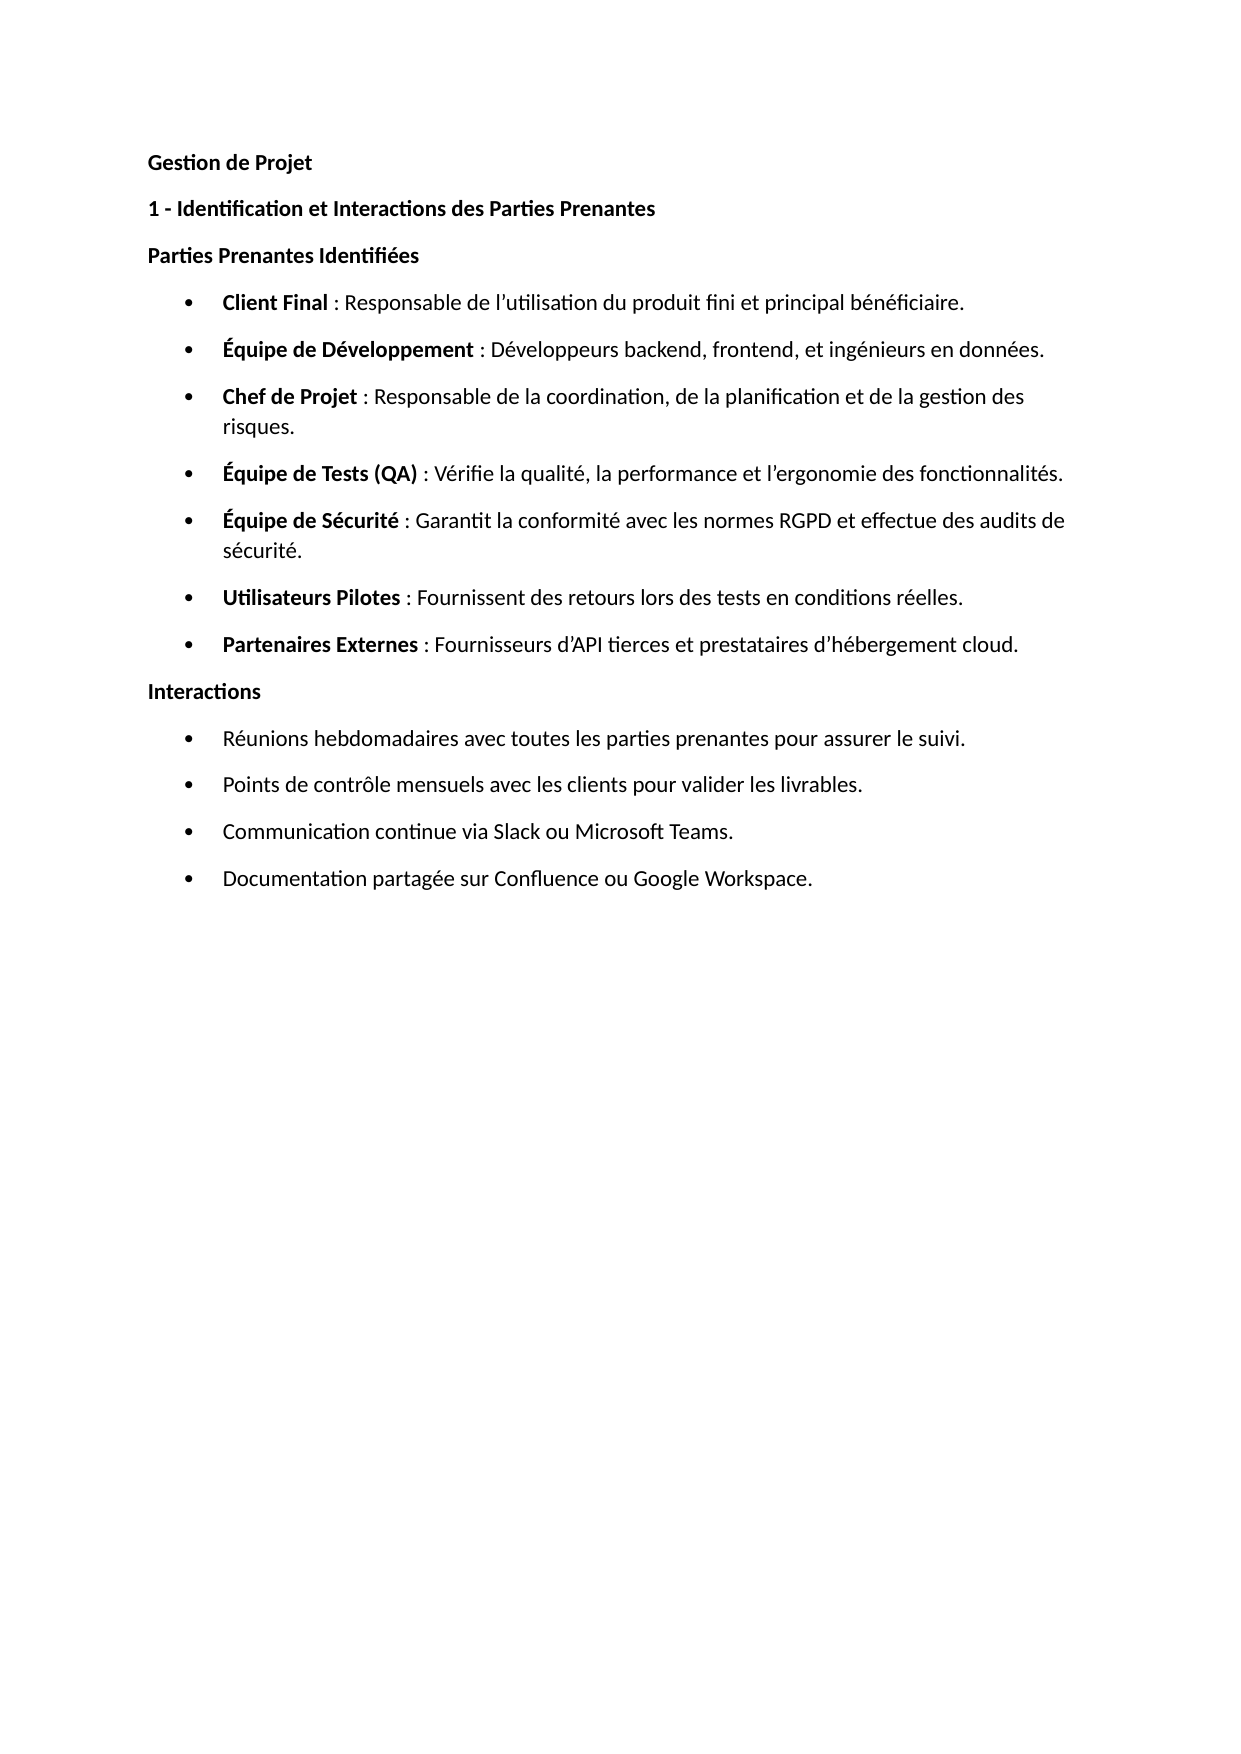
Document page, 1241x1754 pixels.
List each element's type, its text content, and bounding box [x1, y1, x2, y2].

list Utilisateurs Pilotes : Fournissent des retours lors des tests en conditions réelles. [185, 583, 1093, 611]
text Interactions [148, 677, 1093, 705]
list Équipe de Tests (QA) : Vérifie la qualité, la performance et l’ergonomie des fonctionnalités. [185, 459, 1093, 487]
list Partenaires Externes : Fournisseurs d’API tierces et prestataires d’hébergement cloud. [185, 630, 1093, 658]
list Client Final : Responsable de l’utilisation du produit fini et principal bénéficiaire. [185, 288, 1093, 316]
list Points de contrôle mensuels avec les clients pour valider les livrables. [185, 771, 1093, 798]
text Parties Prenantes Identifiées [148, 241, 1093, 269]
list Équipe de Développement : Développeurs backend, frontend, et ingénieurs en données. [185, 335, 1093, 363]
list Réunions hebdomadaires avec toutes les parties prenantes pour assurer le suivi. [185, 724, 1093, 752]
list Chef de Projet : Responsable de la coordination, de la planification et de la gestion des risques. [185, 382, 1093, 440]
text 1 - Identification et Interactions des Parties Prenantes [148, 194, 1093, 222]
list Communication continue via Slack ou Microsoft Teams. [185, 817, 1093, 845]
list Équipe de Sécurité : Garantit la conformité avec les normes RGPD et effectue des audits de sécurité. [185, 506, 1093, 564]
text Gestion de Projet [148, 148, 1093, 176]
list Documentation partagée sur Confluence ou Google Workspace. [185, 864, 1093, 892]
